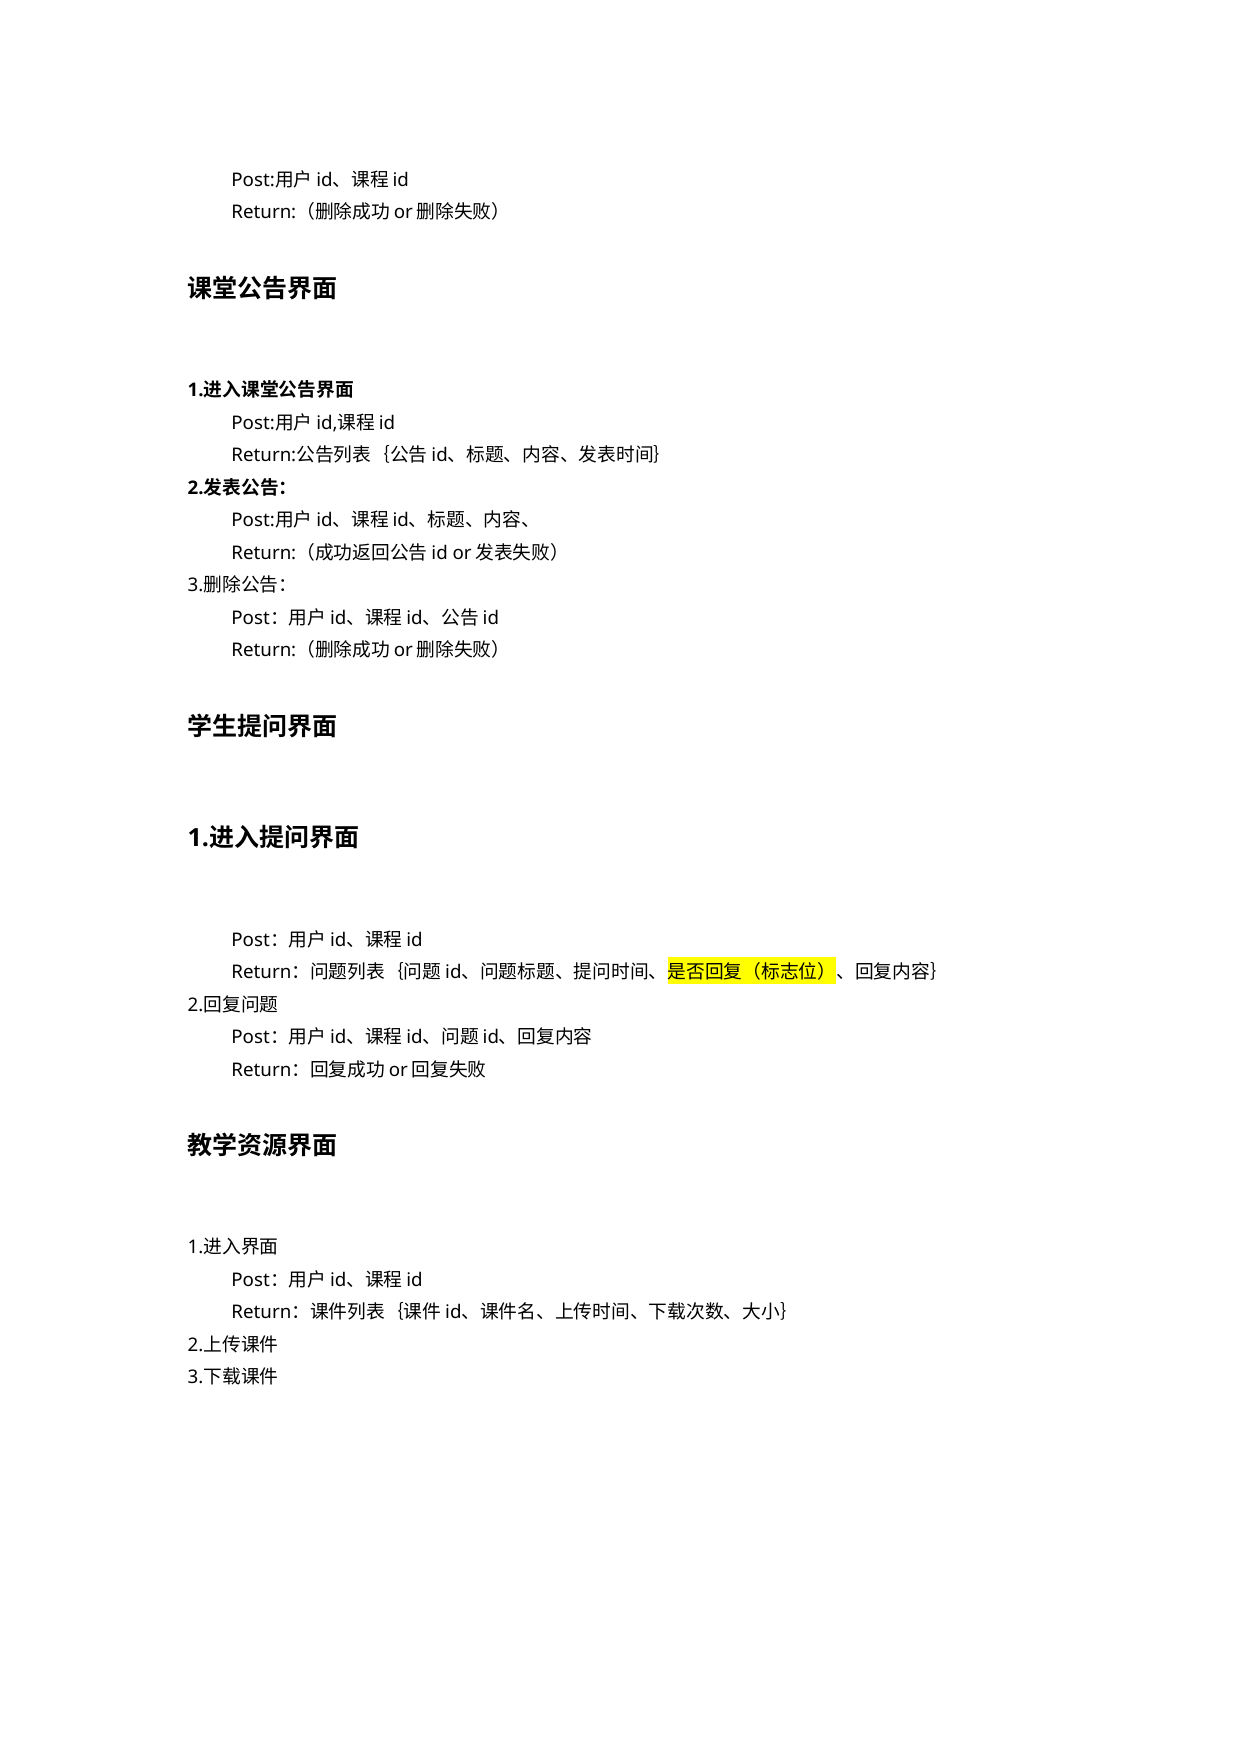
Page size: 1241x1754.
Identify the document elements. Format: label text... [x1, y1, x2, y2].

text Return：回复成功or回复失败 [187, 1052, 1053, 1084]
text Return:（删除成功or删除失败） [187, 632, 1053, 665]
text Post：用户id、课程id [187, 922, 1053, 954]
text 2.上传课件 [187, 1327, 1053, 1359]
text Return：问题列表｛问题id、问题标题、提问时间、是否回复（标志位）、回复内容｝ [187, 954, 1053, 987]
text 课堂公告界面 [187, 254, 1053, 319]
text Post：用户id、课程id、公告id [187, 600, 1053, 632]
text 2.回复问题 [187, 987, 1053, 1019]
text Return:（删除成功or删除失败） [187, 194, 1053, 227]
text Return：课件列表｛课件id、课件名、上传时间、下载次数、大小｝ [187, 1294, 1053, 1327]
text Post:用户id,课程id [187, 405, 1053, 437]
text 1.进入界面 [187, 1229, 1053, 1262]
text Return:（成功返回公告id or发表失败） [187, 535, 1053, 567]
text 2.发表公告： [187, 470, 1053, 502]
text Return:公告列表｛公告id、标题、内容、发表时间｝ [187, 437, 1053, 470]
text Post：用户id、课程id [187, 1262, 1053, 1294]
text Post:用户id、课程id [187, 162, 1053, 194]
text Post：用户id、课程id、问题id、回复内容 [187, 1019, 1053, 1052]
text 1.进入课堂公告界面 [187, 372, 1053, 405]
text 3.删除公告： [187, 567, 1053, 600]
text 学生提问界面 1.进入提问界面 [187, 692, 1053, 868]
text Post:用户id、课程id、标题、内容、 [187, 502, 1053, 535]
text 教学资源界面 [187, 1111, 1053, 1176]
text 3.下载课件 [187, 1359, 1053, 1392]
